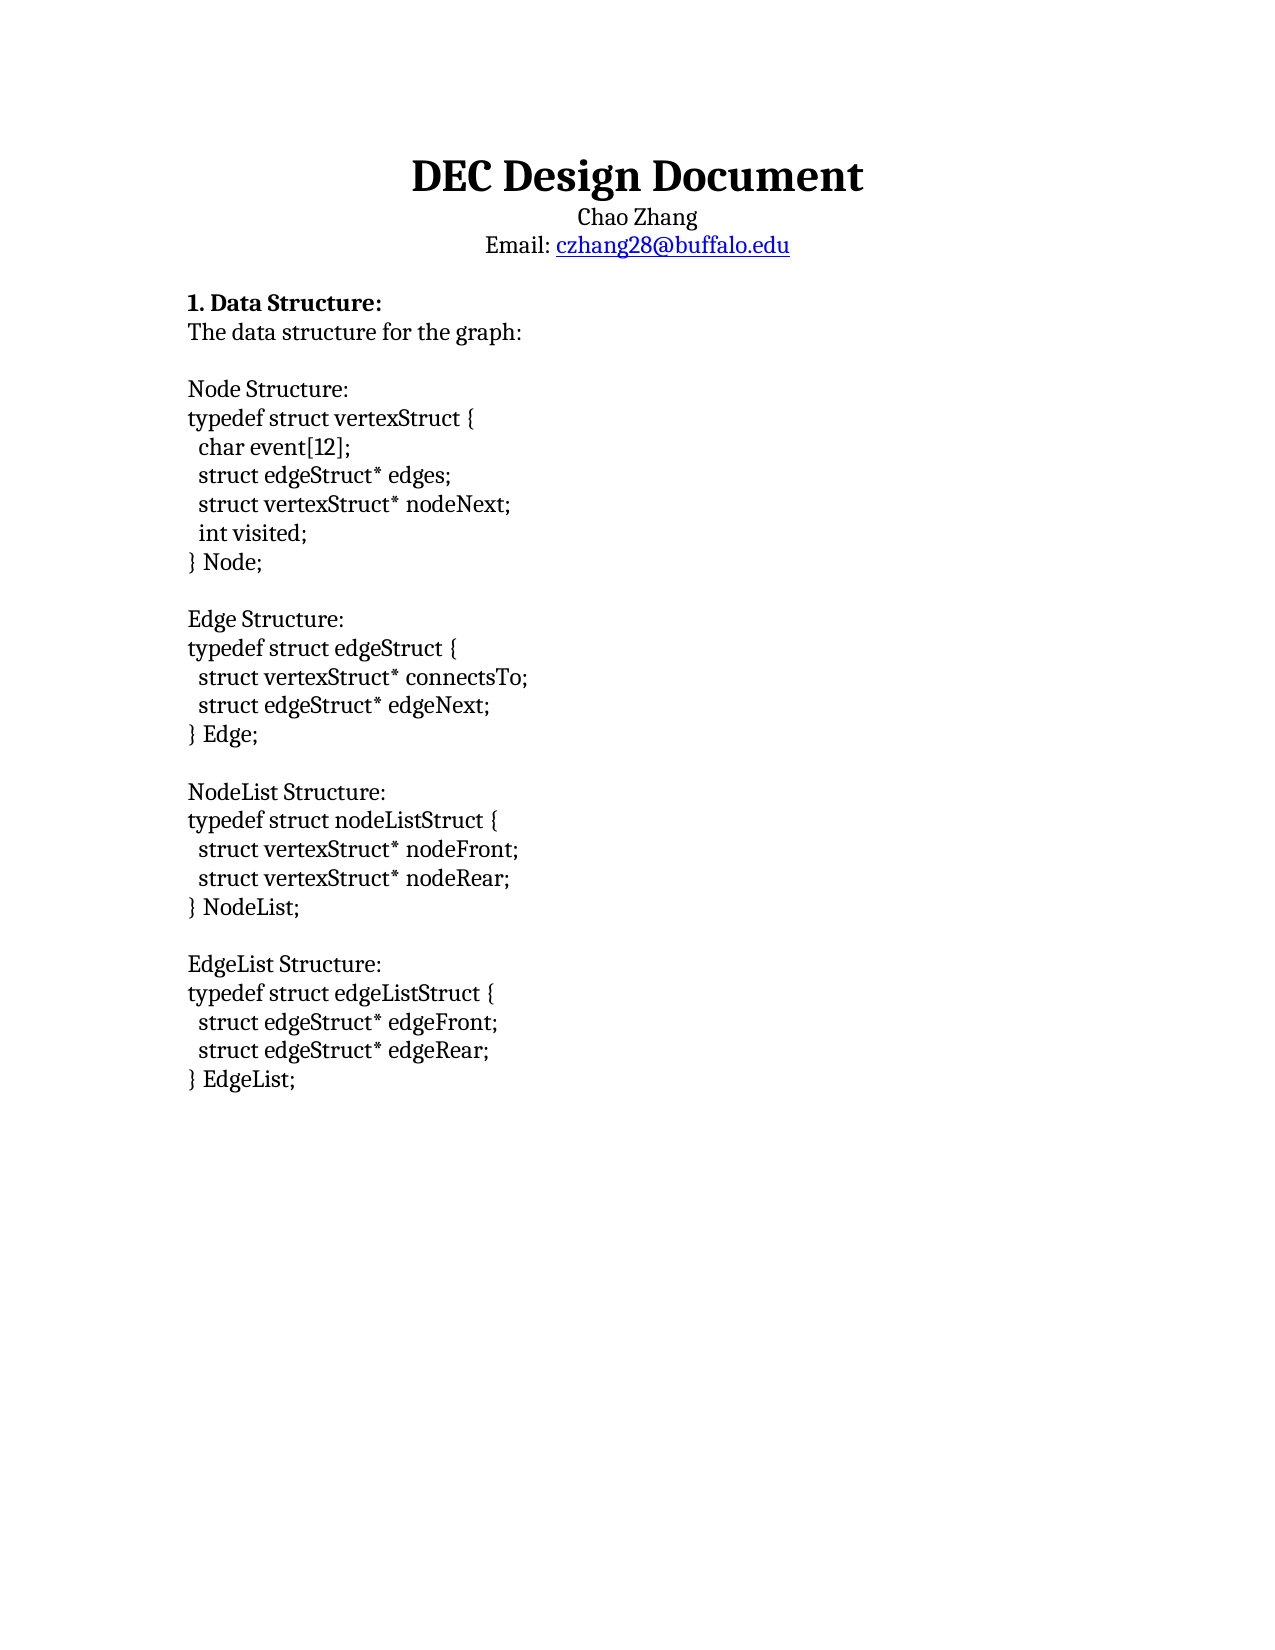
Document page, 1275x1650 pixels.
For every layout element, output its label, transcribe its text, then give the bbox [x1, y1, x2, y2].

text int visited; [187, 519, 1087, 548]
text struct vertexStruct* connectsTo; [187, 663, 1087, 691]
text EdgeList Structure: [187, 950, 1087, 979]
text struct edgeStruct* edgeFront; [187, 1008, 1087, 1036]
text Email: czhang28@buffalo.edu [187, 231, 1087, 260]
text } EdgeList; [187, 1065, 1087, 1094]
text 1. Data Structure: [187, 289, 1087, 318]
text typedef struct vertexStruct { [187, 404, 1087, 433]
text struct vertexStruct* nodeFront; [187, 835, 1087, 864]
text typedef struct edgeStruct { [187, 634, 1087, 663]
text struct vertexStruct* nodeNext; [187, 490, 1087, 519]
text struct vertexStruct* nodeRear; [187, 864, 1087, 893]
text } NodeList; [187, 893, 1087, 921]
text struct edgeStruct* edges; [187, 461, 1087, 490]
text } Edge; [187, 720, 1087, 749]
text char event[12]; [187, 433, 1087, 461]
text typedef struct nodeListStruct { [187, 806, 1087, 835]
text struct edgeStruct* edgeNext; [187, 691, 1087, 720]
text } Node; [187, 548, 1087, 576]
text DEC Design Document [187, 150, 1087, 203]
text Chao Zhang [187, 203, 1087, 231]
text typedef struct edgeListStruct { [187, 979, 1087, 1008]
text Edge Structure: [187, 605, 1087, 634]
text struct edgeStruct* edgeRear; [187, 1036, 1087, 1065]
text Node Structure: [187, 375, 1087, 404]
text NodeList Structure: [187, 778, 1087, 806]
text The data structure for the graph: [187, 318, 1087, 346]
